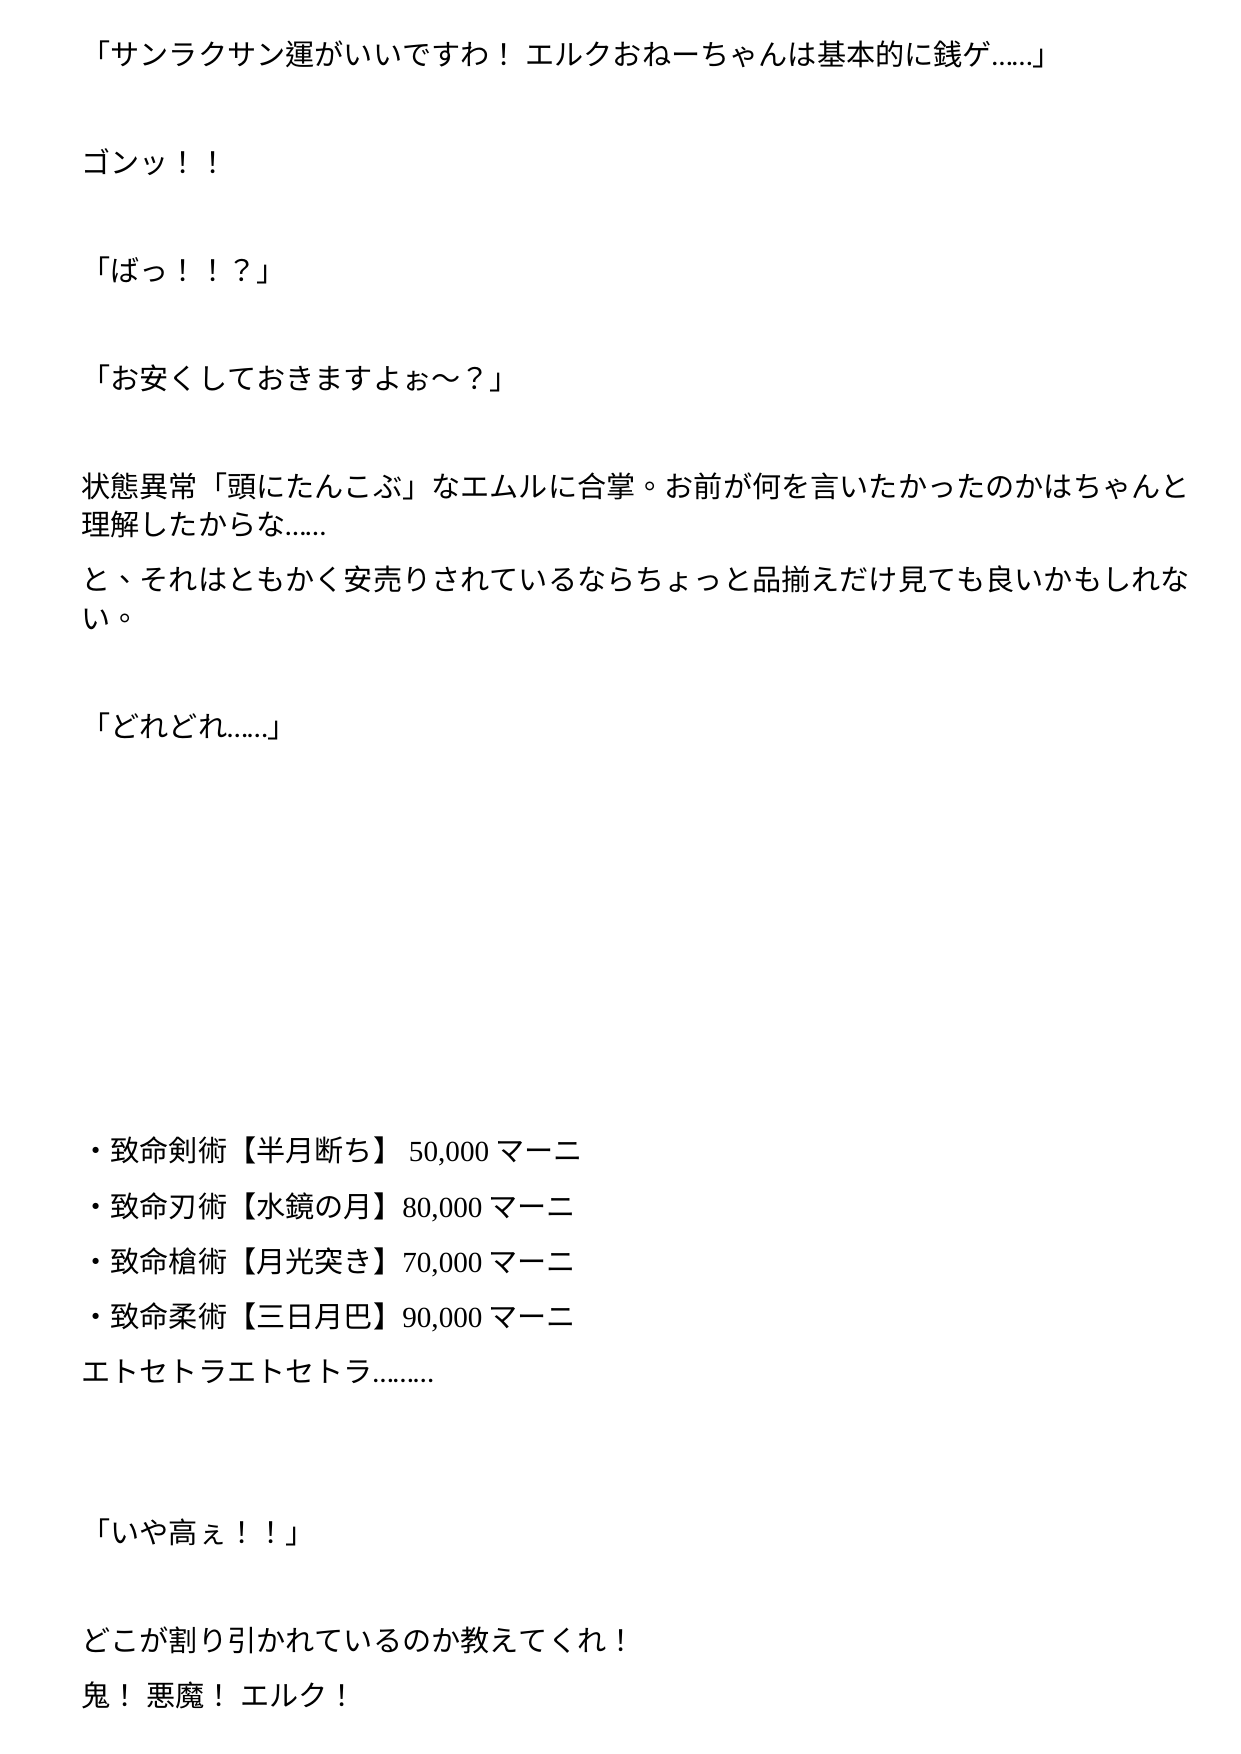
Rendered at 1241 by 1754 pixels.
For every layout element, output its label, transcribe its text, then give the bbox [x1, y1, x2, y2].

text 状態異常「頭にたんこぶ」なエムルに合掌。お前が何を言いたかったのかはちゃんと理解したからな…… [81, 469, 1215, 543]
text 「どれどれ……」 [81, 709, 1215, 744]
text 「お安くしておきますよぉ〜？」 [81, 361, 1215, 397]
text 「サンラクサン運がいいですわ！ エルクおねーちゃんは基本的に銭ゲ……」 [81, 37, 1215, 73]
text と、それはともかく安売りされているならちょっと品揃えだけ見ても良いかもしれない。 [81, 562, 1215, 636]
text ・致命槍術【月光突き】70,000マーニ [81, 1244, 1215, 1279]
text どこが割り引かれているのか教えてくれ！ [81, 1623, 1215, 1658]
text エトセトラエトセトラ……… [81, 1354, 1215, 1389]
text ゴンッ！！ [81, 145, 1215, 181]
text 鬼！ 悪魔！ エルク！ [81, 1678, 1215, 1713]
text ・致命柔術【三日月巴】90,000マーニ [81, 1299, 1215, 1334]
text 「いや高ぇ！！」 [81, 1515, 1215, 1550]
text ・致命刃術【水鏡の月】80,000マーニ [81, 1189, 1215, 1224]
text 「ばっ！！？」 [81, 253, 1215, 289]
text ・致命剣術【半月断ち】 50,000マーニ [81, 1133, 1215, 1169]
